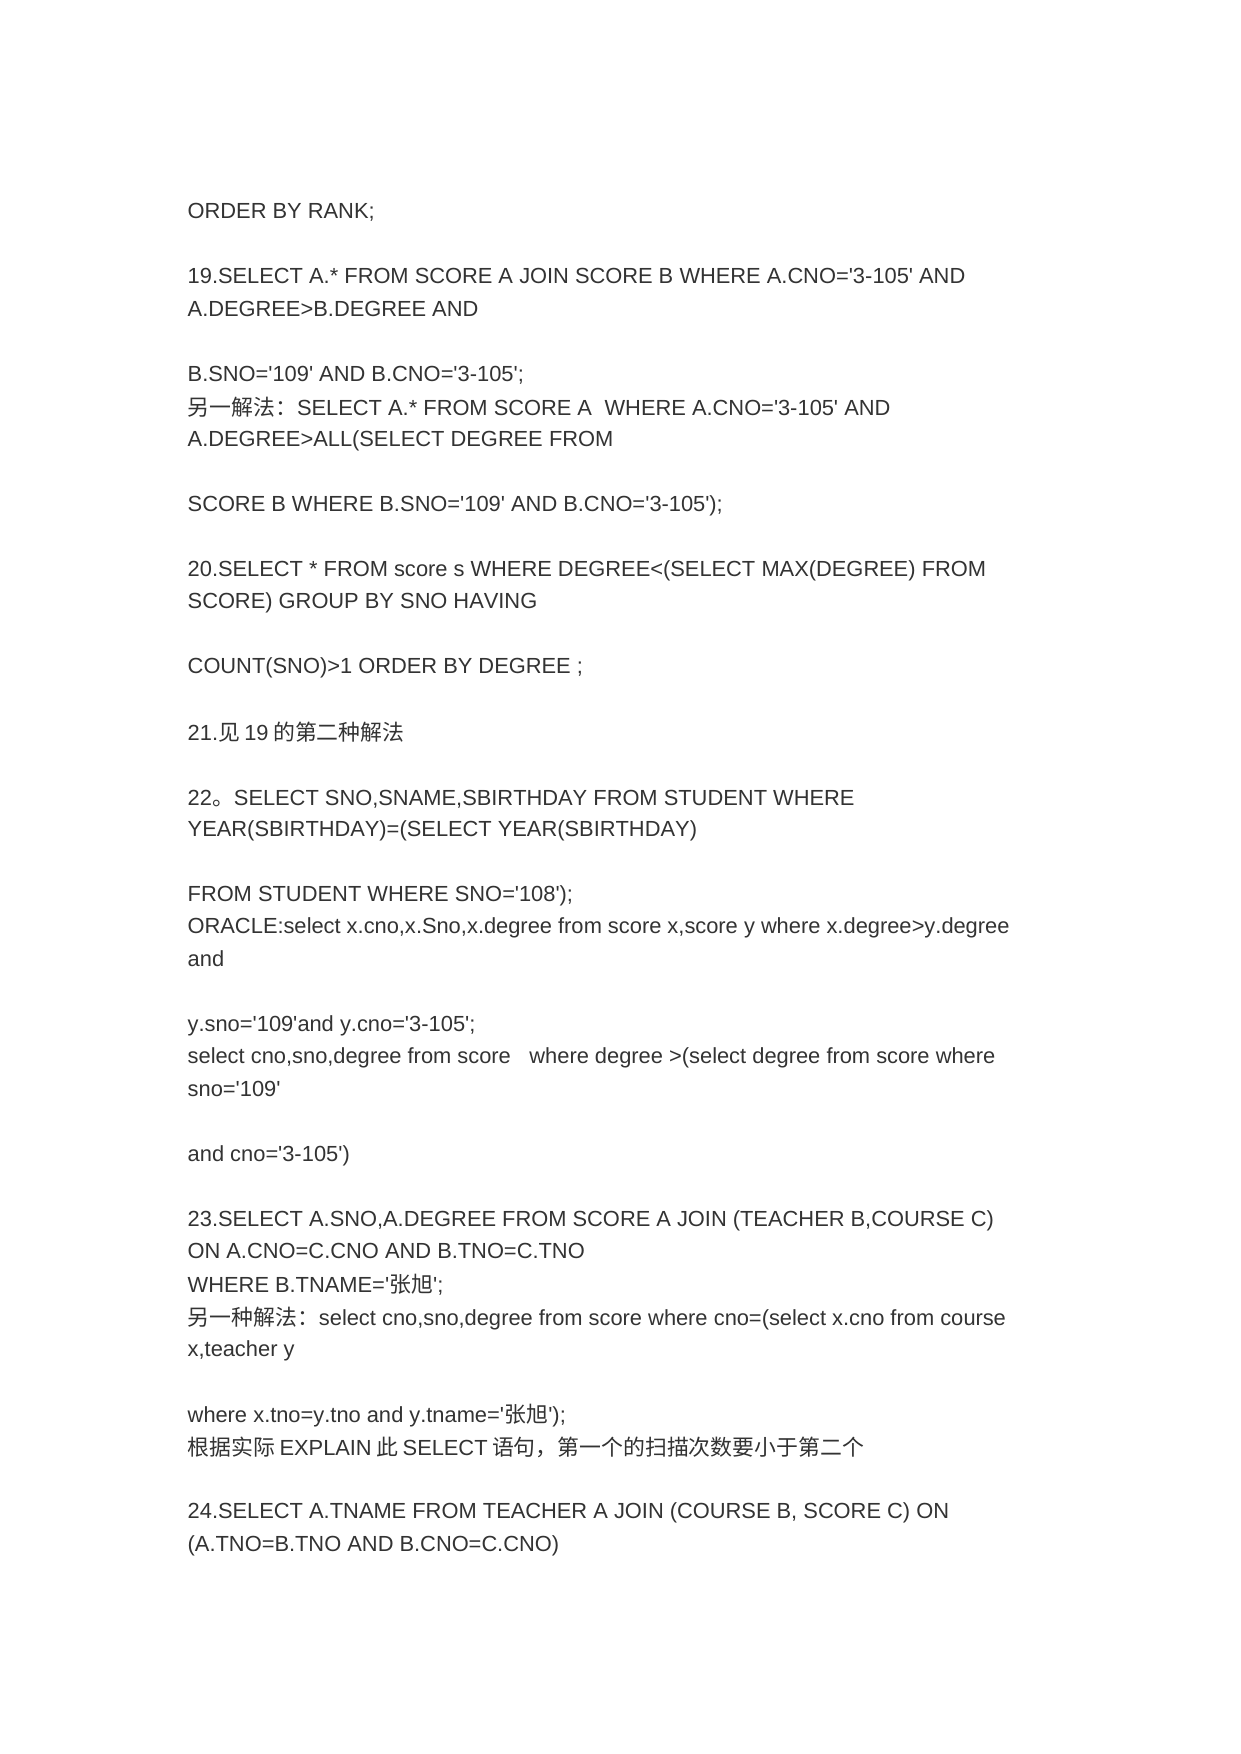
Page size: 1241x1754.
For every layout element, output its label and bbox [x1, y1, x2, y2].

text [187, 162, 1053, 1559]
